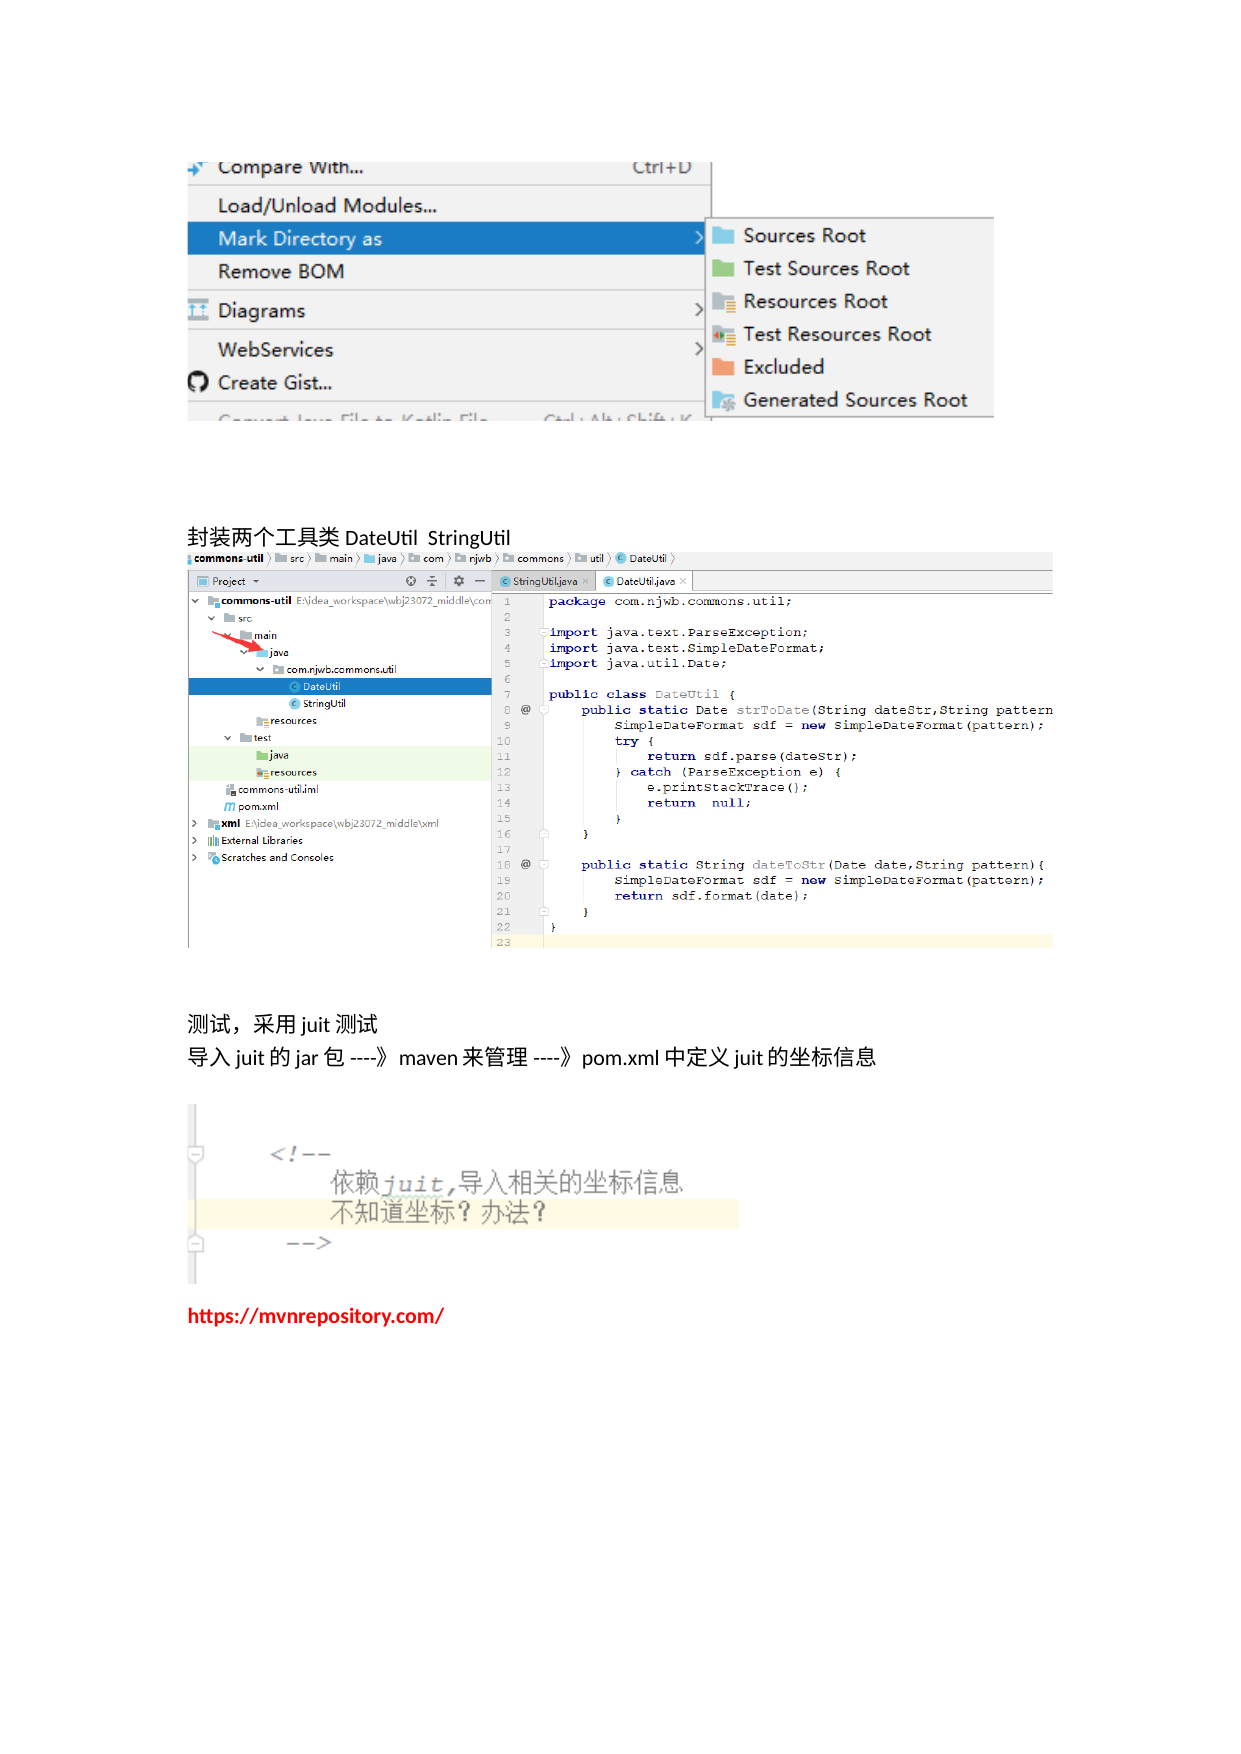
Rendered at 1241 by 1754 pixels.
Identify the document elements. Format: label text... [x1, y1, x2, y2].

picture [187, 1104, 739, 1284]
text 导入juit的jar包 ----》maven来管理 ----》pom.xml中定义juit的坐标信息 [187, 1039, 1053, 1072]
text 测试，采用juit测试 [187, 1007, 1053, 1039]
text 封装两个工具类DateUtil StringUtil [187, 519, 1053, 552]
picture [187, 552, 1053, 948]
text https://mvnrepository.com/ [187, 1299, 1053, 1332]
picture [187, 162, 994, 421]
